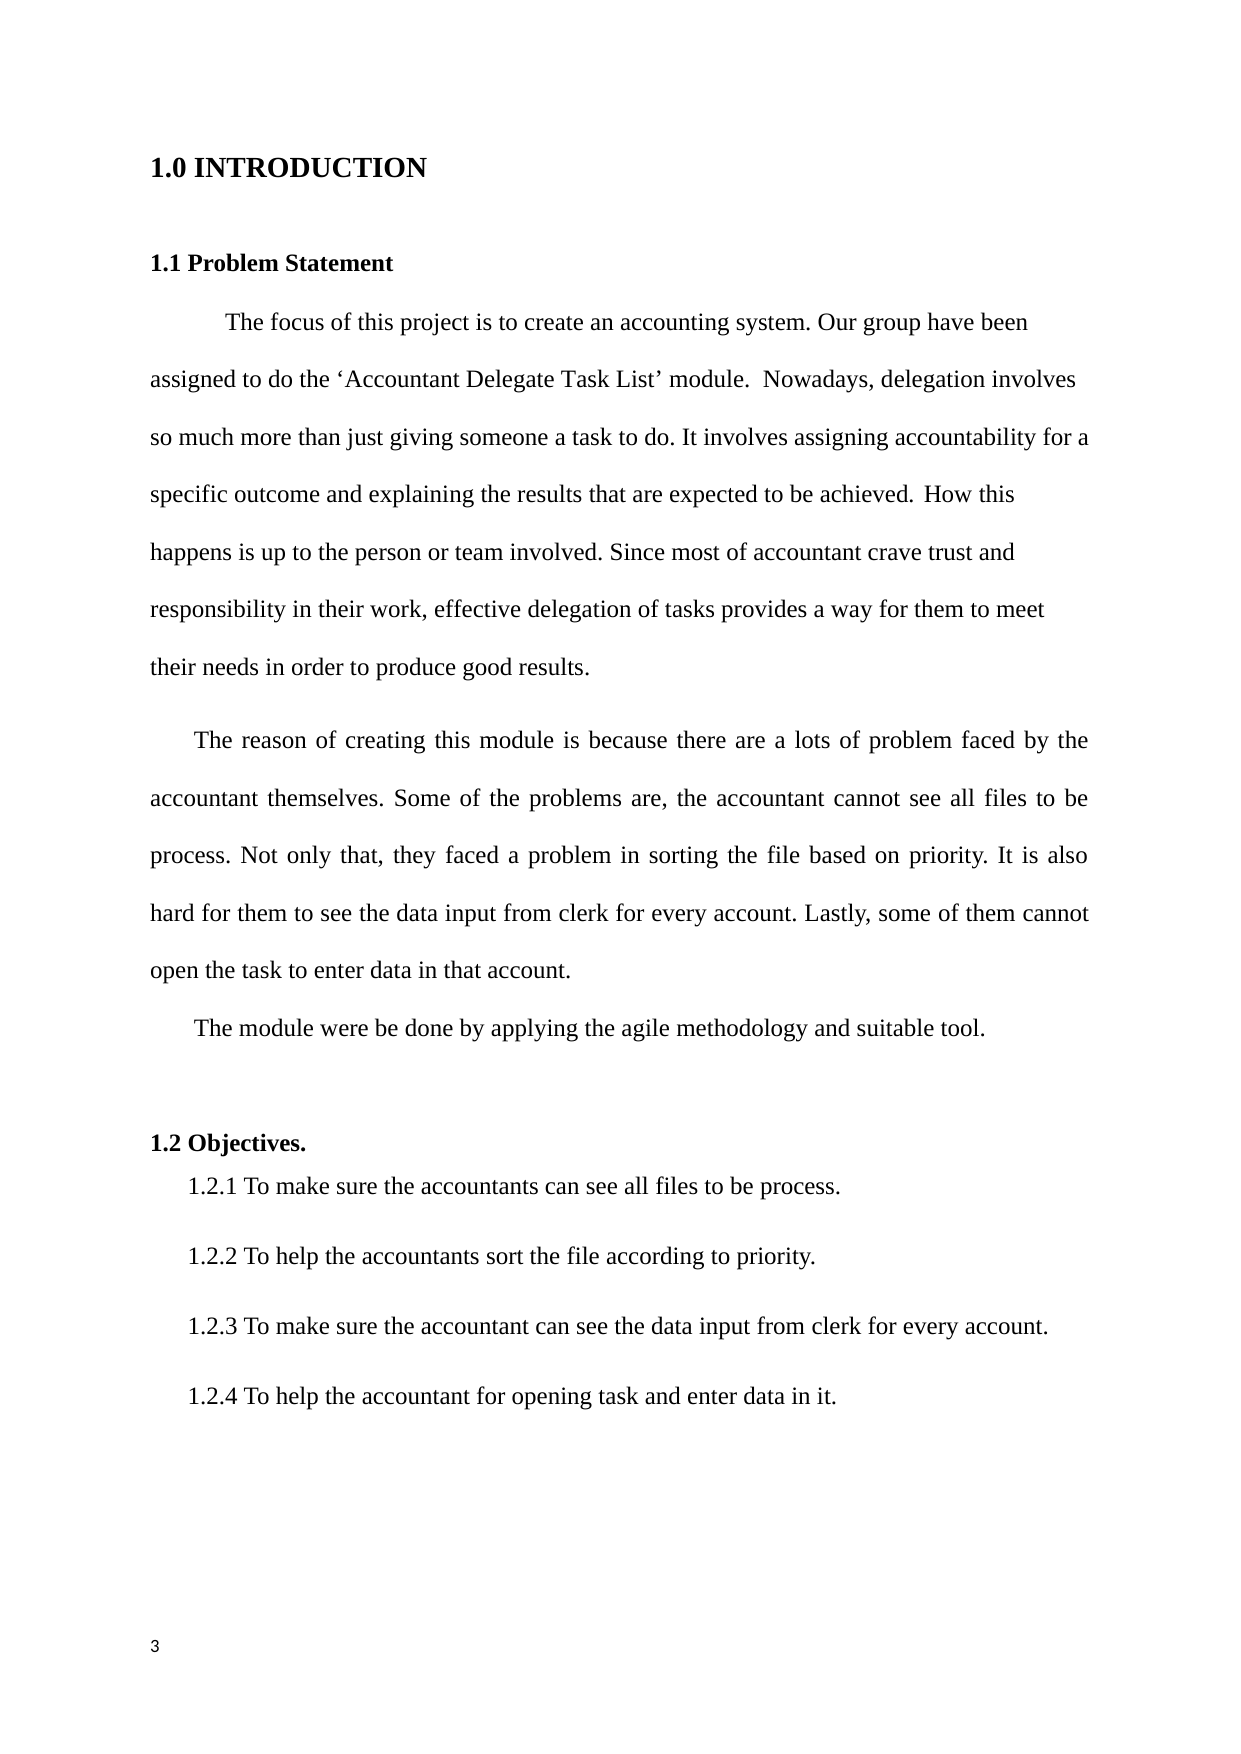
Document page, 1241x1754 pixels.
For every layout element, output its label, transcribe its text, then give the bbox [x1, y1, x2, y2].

text 1.2.3 To make sure the accountant can see the data input from clerk for every account. [150, 1311, 1090, 1339]
text 1.0 INTRODUCTION [150, 150, 1090, 183]
text The module were be done by applying the agile methodology and suitable tool. [150, 1013, 1090, 1041]
text The focus of this project is to create an accounting system. Our group have been assigned to do the ‘Accountant Delegate Task List’ module. Nowadays, delegation involves so much more than just giving someone a task to do. It involves assigning accountability for a specific outcome and explaining the results that are expected to be achieved. How this happens is up to the person or team involved. Since most of accountant crave trust and responsibility in their work, effective delegation of tasks provides a way for them to meet their needs in order to produce good results. [150, 307, 1090, 681]
text 1.2.2 To help the accountants sort the file according to priority. [150, 1241, 1090, 1269]
text 1.2.4 To help the accountant for opening task and enter data in it. [150, 1381, 1090, 1409]
text 1.2.1 To make sure the accountants can see all files to be process. [150, 1171, 1090, 1199]
text 1.1 Problem Statement [150, 248, 1090, 277]
text The reason of creating this module is because there are a lots of problem faced by the accountant themselves. Some of the problems are, the accountant cannot see all files to be process. Not only that, they faced a problem in sorting the file based on priority. It is also hard for them to see the data input from clerk for every account. Lastly, some of them cannot open the task to enter data in that account. [150, 725, 1090, 984]
subtitle 1.2 Objectives. [150, 1128, 1090, 1156]
